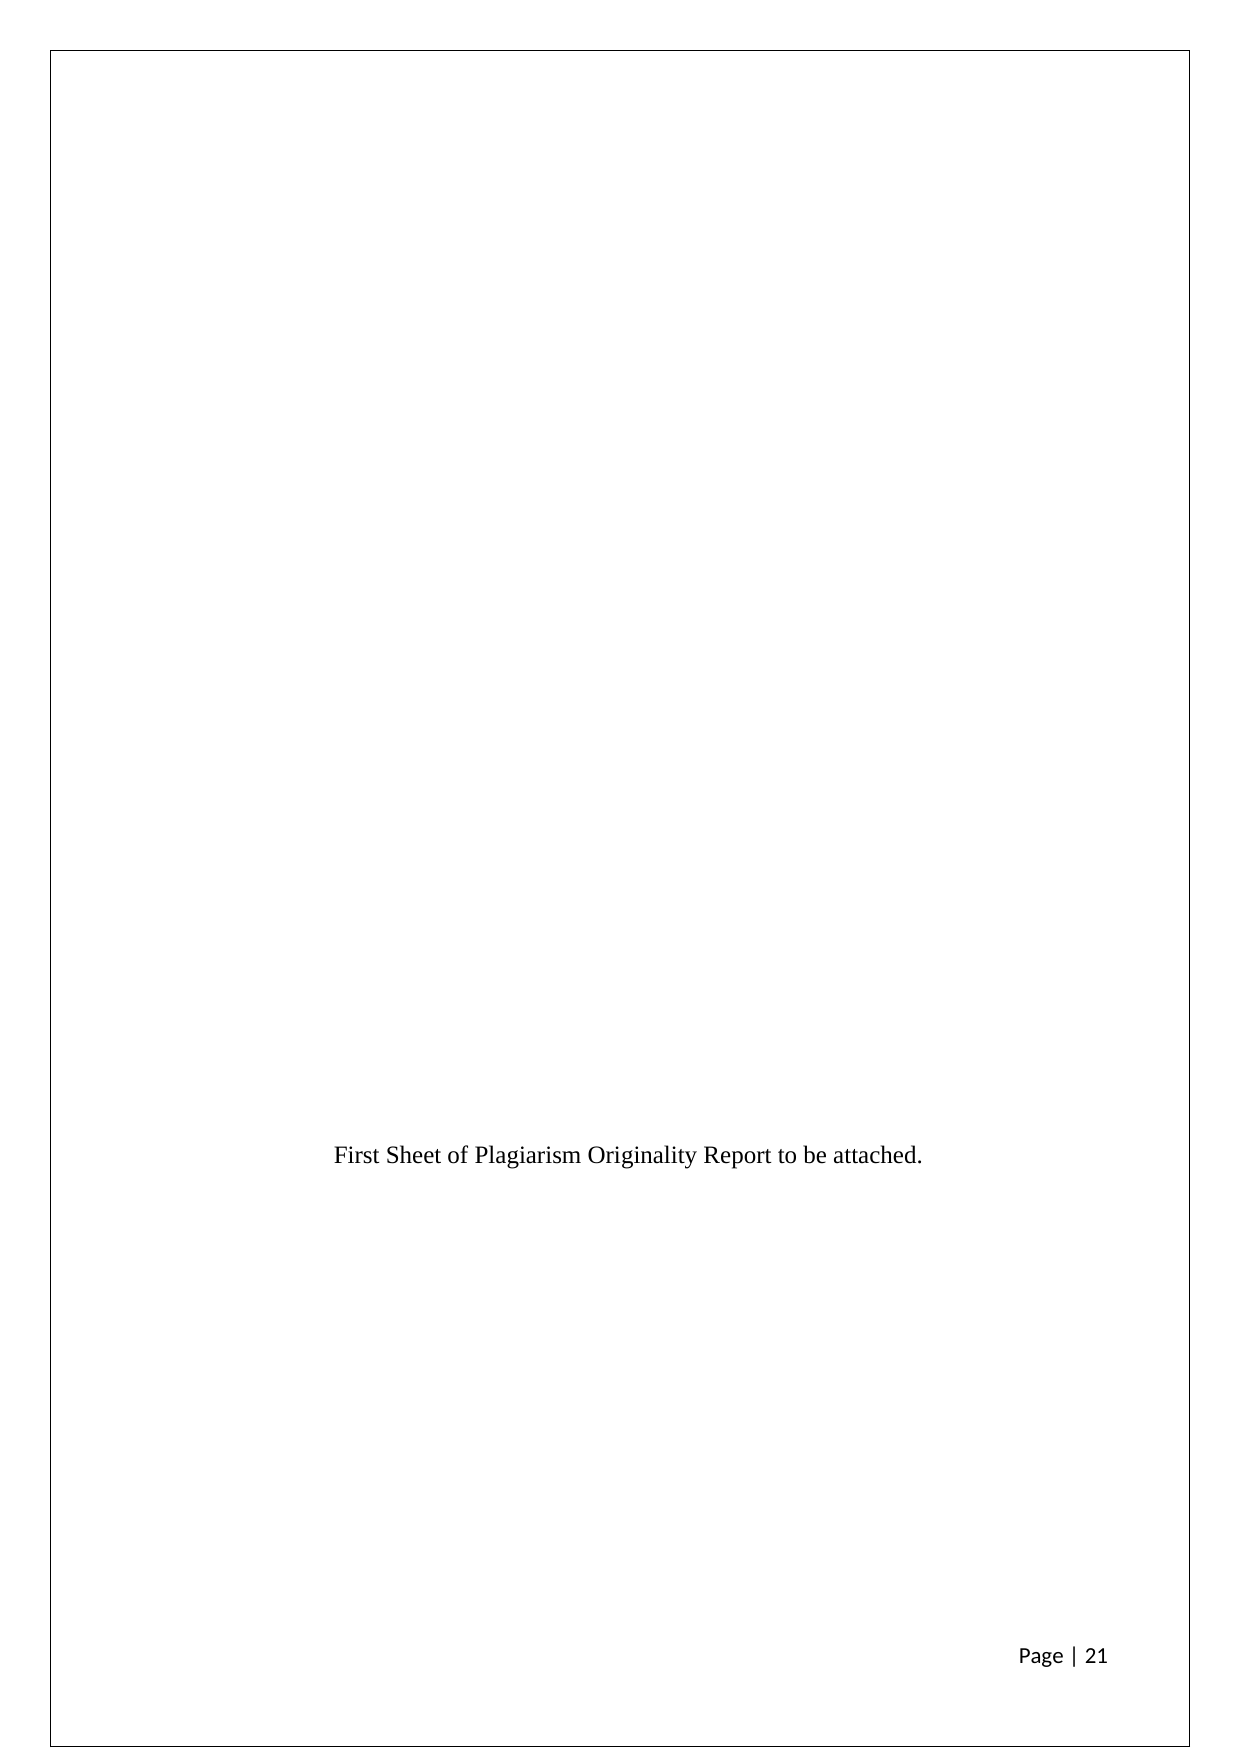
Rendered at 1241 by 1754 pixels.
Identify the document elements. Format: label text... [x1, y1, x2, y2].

text First Sheet of Plagiarism Originality Report to be attached. [122, 1140, 1134, 1169]
